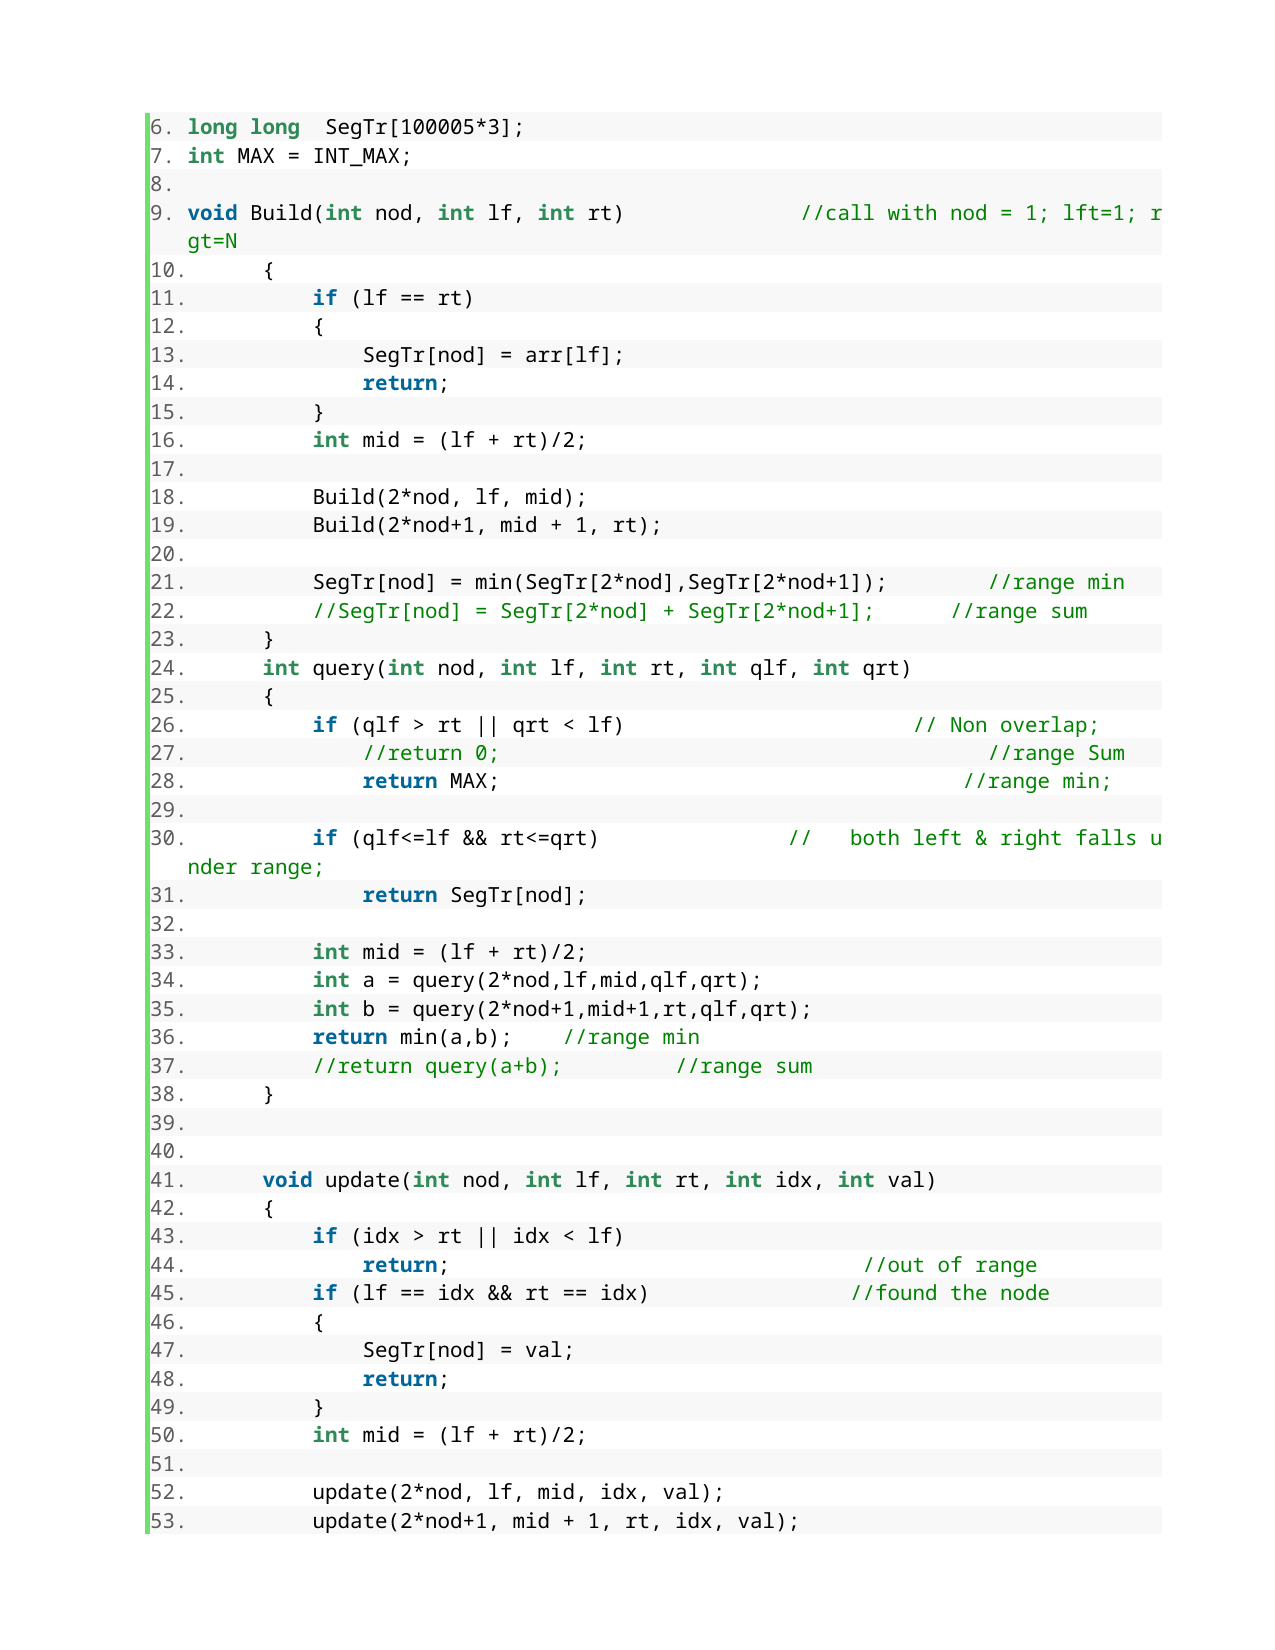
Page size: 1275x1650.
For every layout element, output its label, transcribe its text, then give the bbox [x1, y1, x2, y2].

list if (idx > rt || idx < lf) [150, 1222, 1162, 1250]
list } [150, 624, 1162, 653]
list { [150, 1193, 1162, 1222]
list //return 0; //range Sum [150, 738, 1162, 767]
list SegTr[nod] = arr[lf]; [150, 340, 1162, 368]
list if (lf == rt) [150, 283, 1162, 312]
list return min(a,b); //range min [150, 1022, 1162, 1051]
list } [150, 1079, 1162, 1108]
list Build(2*nod, lf, mid); [150, 482, 1162, 511]
list update(2*nod+1, mid + 1, rt, idx, val); [150, 1506, 1162, 1534]
list return MAX; //range min; [150, 767, 1162, 795]
list Build(2*nod+1, mid + 1, rt); [150, 511, 1162, 539]
list void Build(int nod, int lf, int rt) //call with nod = 1; lft=1; rgt=N [150, 198, 1162, 255]
list return; [150, 368, 1162, 397]
list //SegTr[nod] = SegTr[2*nod] + SegTr[2*nod+1]; //range sum [150, 596, 1162, 624]
list int mid = (lf + rt)/2; [150, 425, 1162, 454]
list if (qlf > rt || qrt < lf) // Non overlap; [150, 710, 1162, 738]
list { [150, 681, 1162, 710]
list } [150, 397, 1162, 425]
list return; //out of range [150, 1250, 1162, 1278]
list void update(int nod, int lf, int rt, int idx, int val) [150, 1165, 1162, 1193]
list int b = query(2*nod+1,mid+1,rt,qlf,qrt); [150, 994, 1162, 1022]
list update(2*nod, lf, mid, idx, val); [150, 1477, 1162, 1506]
list if (lf == idx && rt == idx) //found the node [150, 1278, 1162, 1307]
list { [150, 1307, 1162, 1335]
list { [150, 255, 1162, 283]
list if (qlf<=lf && rt<=qrt) // both left & right falls under range; [150, 823, 1162, 880]
list int mid = (lf + rt)/2; [150, 1421, 1162, 1449]
list //return query(a+b); //range sum [150, 1051, 1162, 1079]
list } [150, 1392, 1162, 1421]
list long long SegTr[100005*3]; [145, 112, 1162, 141]
list return SegTr[nod]; [150, 880, 1162, 909]
list SegTr[nod] = val; [150, 1335, 1162, 1364]
list { [150, 312, 1162, 340]
list int MAX = INT_MAX; [150, 141, 1162, 169]
list int a = query(2*nod,lf,mid,qlf,qrt); [150, 966, 1162, 994]
list int query(int nod, int lf, int rt, int qlf, int qrt) [150, 653, 1162, 681]
list int mid = (lf + rt)/2; [150, 937, 1162, 966]
list return; [150, 1364, 1162, 1392]
list SegTr[nod] = min(SegTr[2*nod],SegTr[2*nod+1]); //range min [150, 567, 1162, 596]
